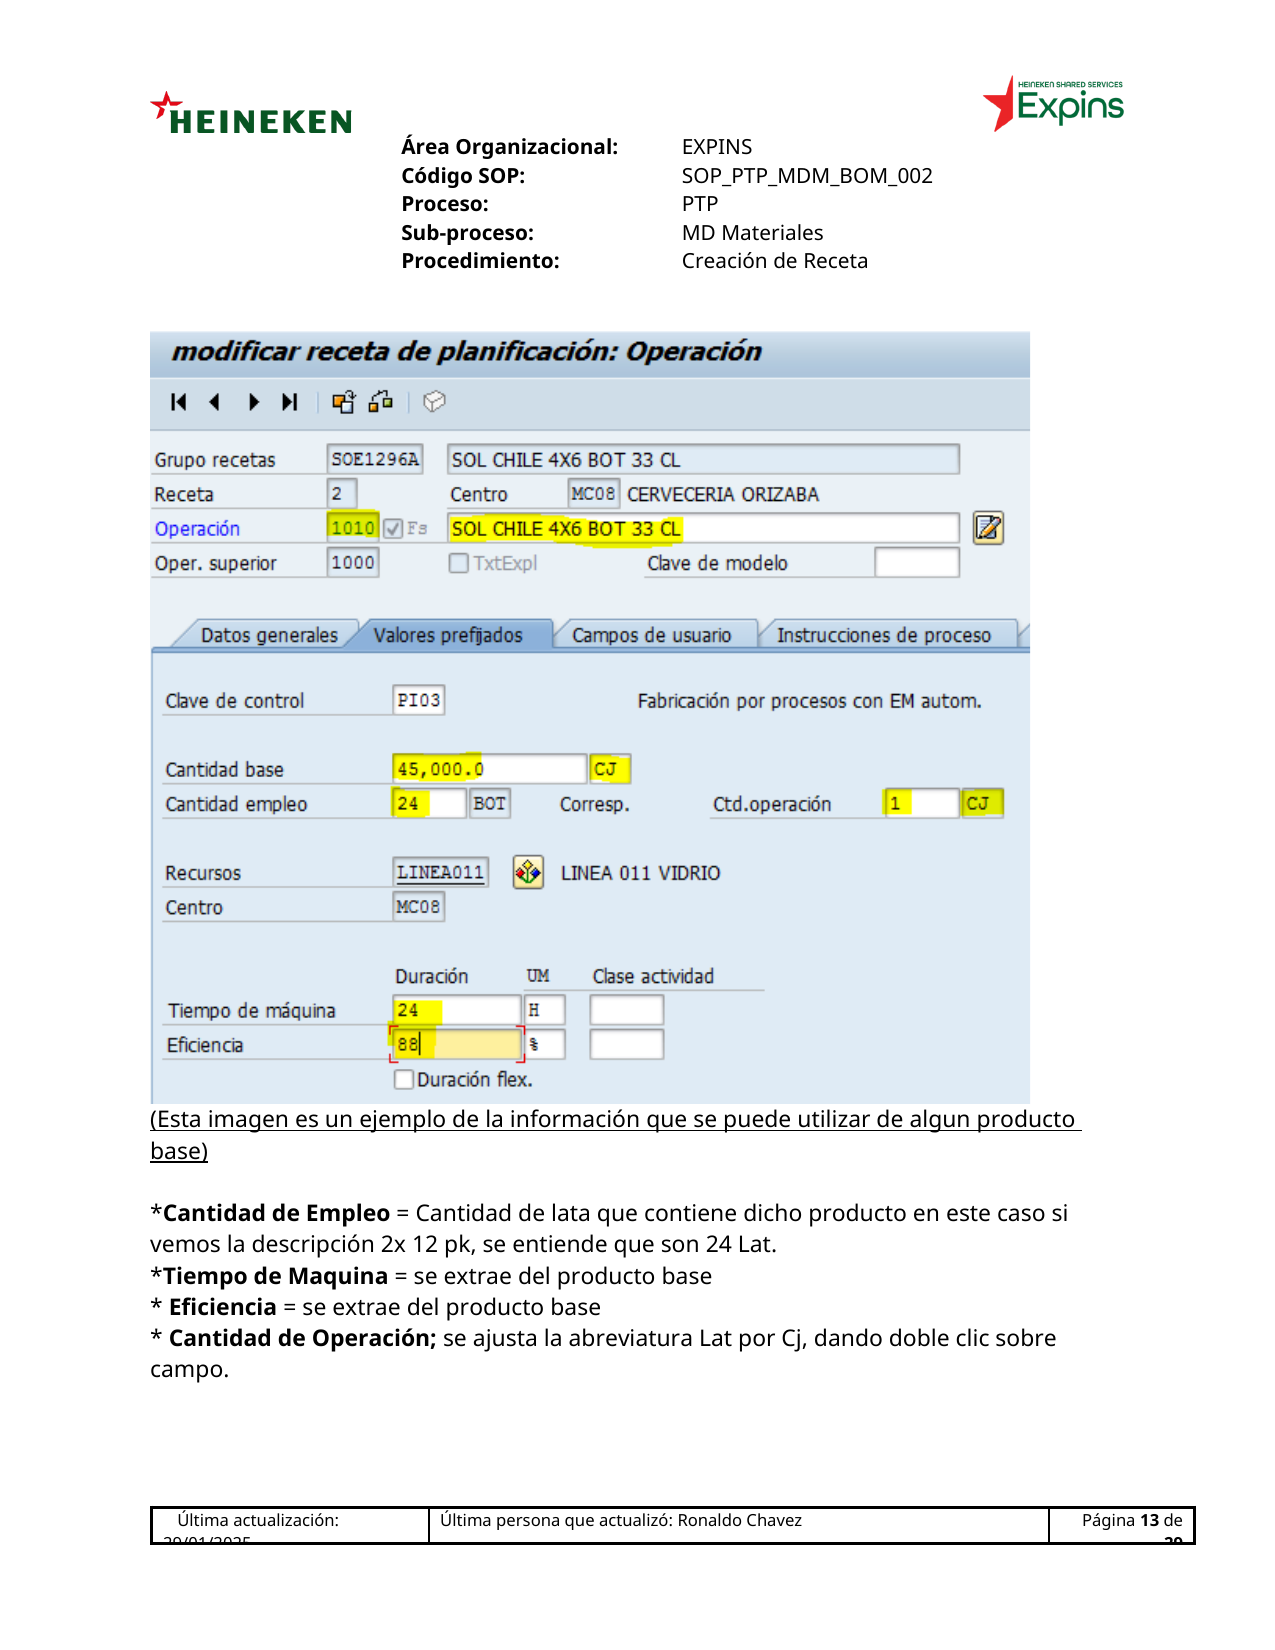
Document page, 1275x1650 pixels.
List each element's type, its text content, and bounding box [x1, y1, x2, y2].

picture [980, 73, 1125, 133]
text *Cantidad de Empleo = Cantidad de lata que contiene dicho producto en este caso si vemos la descripción 2x 12 pk, se entiende que son 24 Lat. [150, 1197, 1125, 1259]
text * Eficiencia = se extrae del producto base [150, 1291, 1125, 1322]
picture [150, 91, 352, 133]
picture [150, 331, 1031, 1104]
text * Cantidad de Operación; se ajusta la abreviatura Lat por Cj, dando doble clic sobre campo. [150, 1322, 1125, 1384]
text *Tiempo de Maquina = se extrae del producto base [150, 1259, 1125, 1291]
